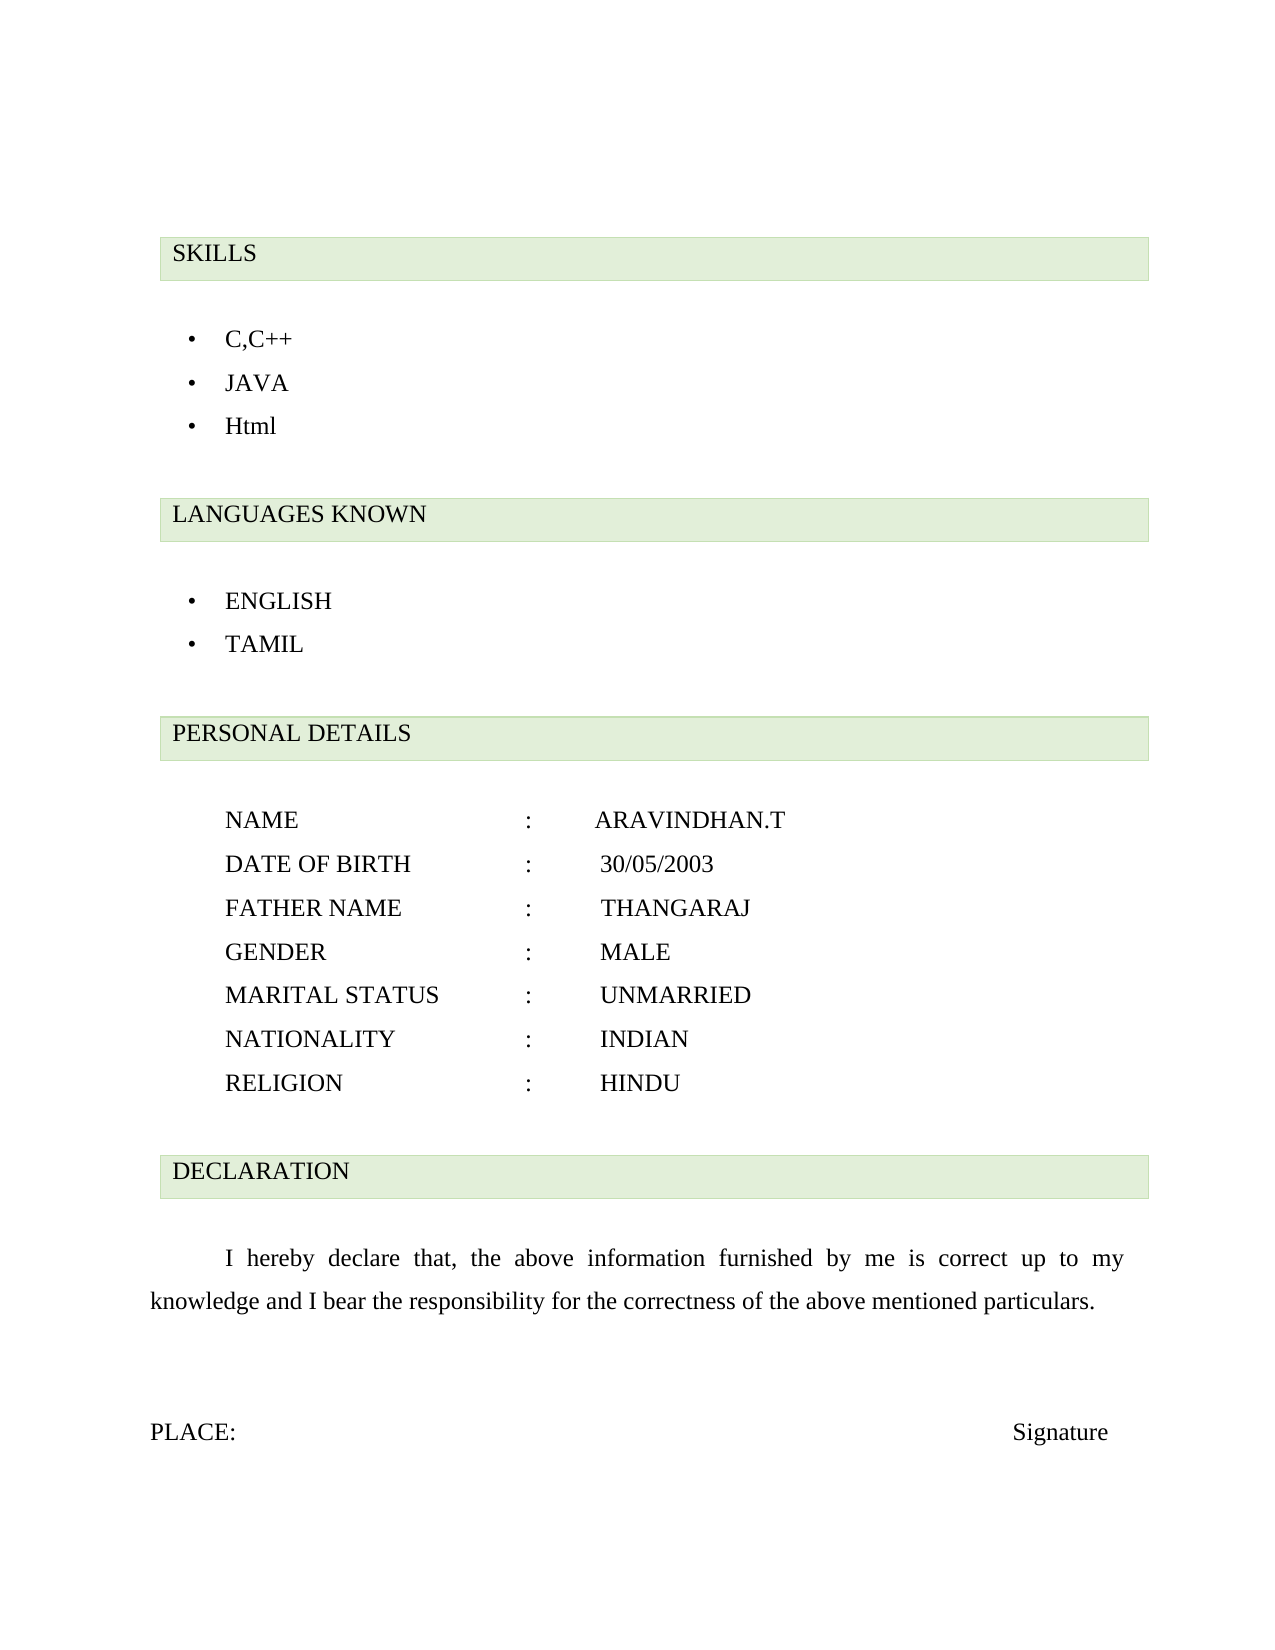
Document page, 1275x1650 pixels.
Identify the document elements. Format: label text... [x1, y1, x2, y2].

table_header PERSONAL DETAILS [161, 718, 1148, 760]
list ENGLISH [187, 586, 1125, 614]
list JAVA [187, 368, 1125, 396]
text FATHER NAME : THANGARAJ [150, 893, 1125, 922]
list Html [187, 411, 1125, 439]
text RELIGION : HINDU [150, 1068, 1125, 1097]
text I hereby declare that, the above information furnished by me is correct up to my knowledge and I bear the responsibility for the correctness of the above mentioned particulars. [150, 1243, 1125, 1315]
text PLACE: Signature [150, 1417, 1125, 1446]
text NAME : ARAVINDHAN.T [150, 805, 1125, 834]
table_header LANGUAGES KNOWN [161, 499, 1148, 541]
text GENDER : MALE [150, 937, 1125, 965]
list C,C++ [187, 324, 1125, 353]
text NATIONALITY : INDIAN [150, 1024, 1125, 1053]
table_header DECLARATION [161, 1156, 1148, 1198]
text DATE OF BIRTH : 30/05/2003 [150, 849, 1125, 878]
list TAMIL [187, 629, 1125, 658]
table_header SKILLS [161, 238, 1148, 280]
text MARITAL STATUS : UNMARRIED [150, 980, 1125, 1009]
